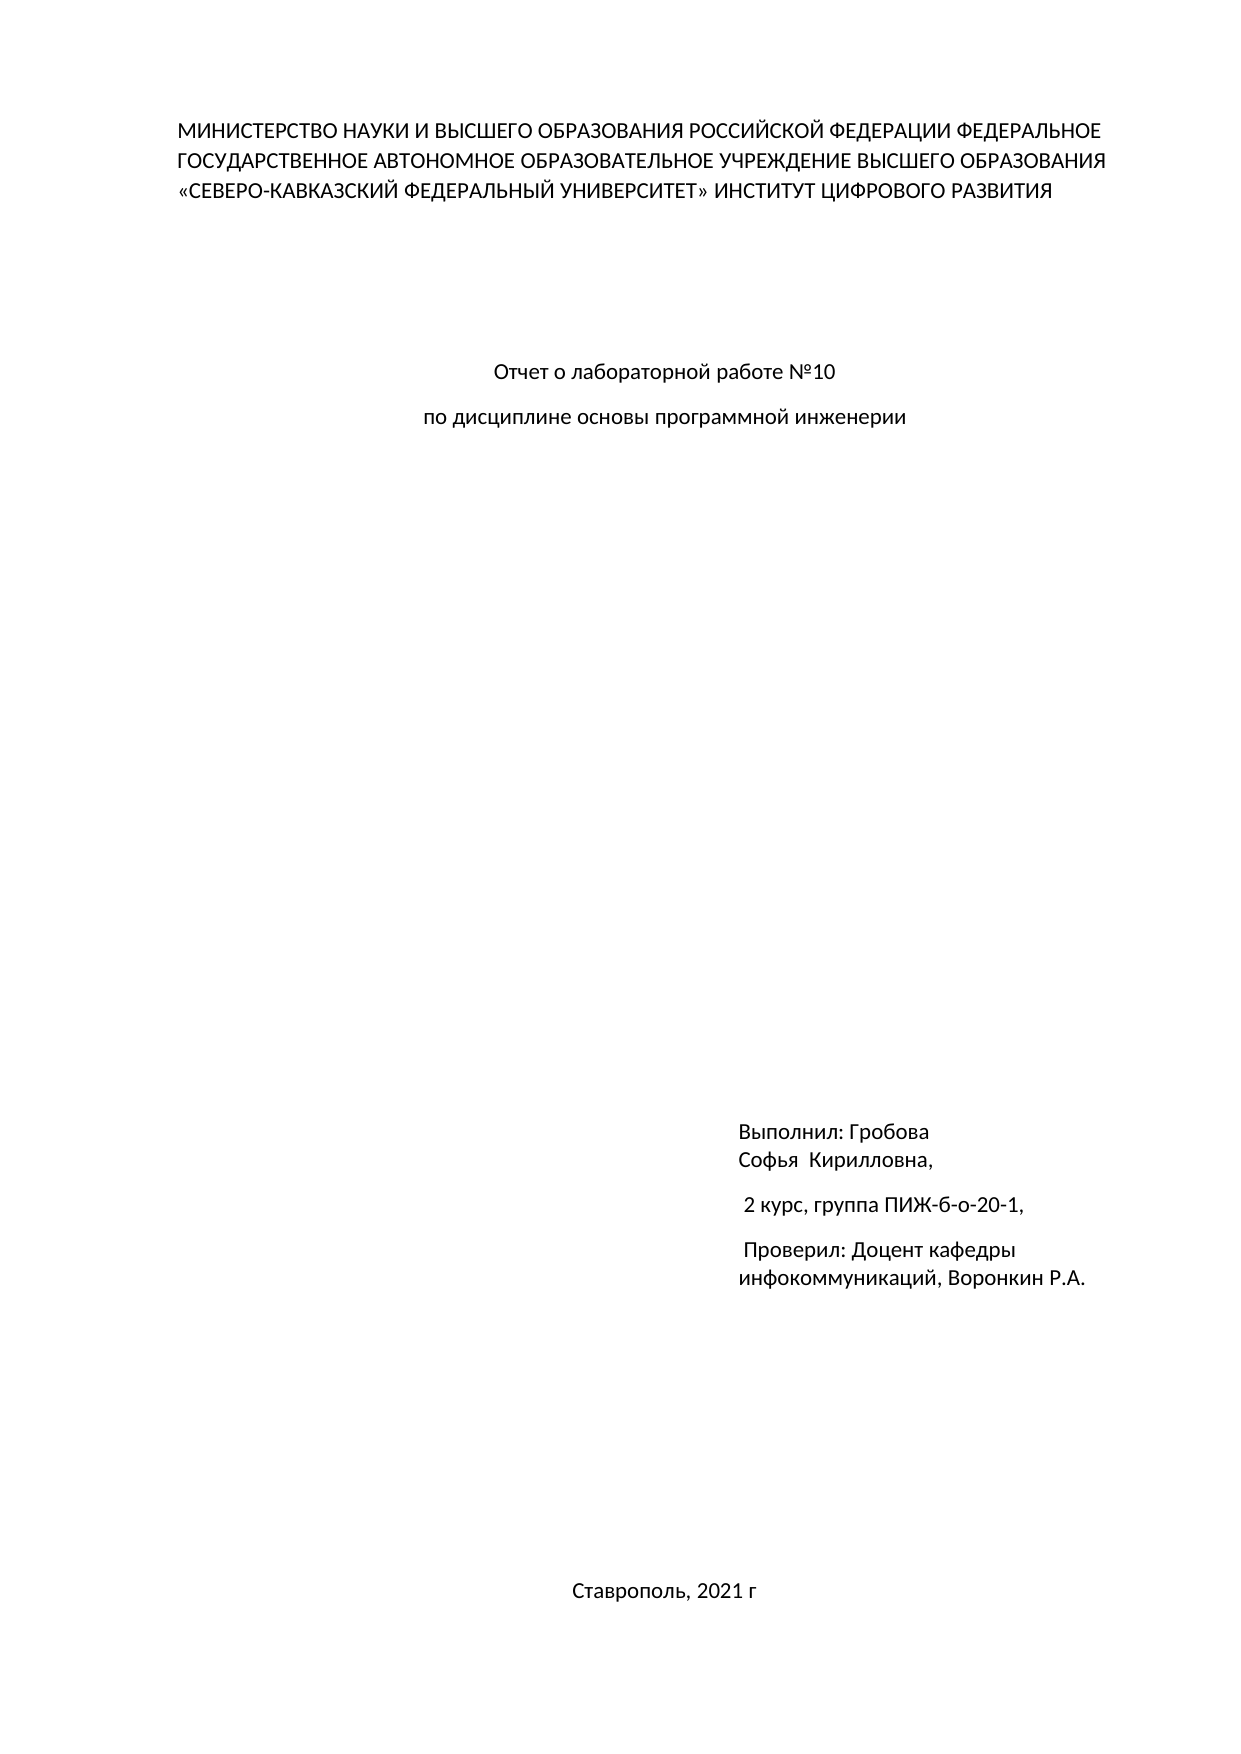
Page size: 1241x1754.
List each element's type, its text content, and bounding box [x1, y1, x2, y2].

text 2 курс, группа ПИЖ-б-о-20-1, [743, 1191, 1167, 1219]
text «СЕВЕРО-КАВКАЗСКИЙ ФЕДЕРАЛЬНЫЙ УНИВЕРСИТЕТ» ИНСТИТУТ ЦИФРОВОГО РАЗВИТИЯ [177, 177, 1167, 205]
text Отчет о лабораторной работе №10 [492, 357, 837, 386]
text МИНИСТЕРСТВО НАУКИ И ВЫСШЕГО ОБРАЗОВАНИЯ РОССИЙСКОЙ ФЕДЕРАЦИИ ФЕДЕРАЛЬНОЕ ГОСУДАРСТВЕННОЕ АВТОНОМНОЕ ОБРАЗОВАТЕЛЬНОЕ УЧРЕЖДЕНИЕ ВЫСШЕГО ОБРАЗОВАНИЯ [177, 116, 1155, 174]
text инфокоммуникаций, Воронкин Р.А. [738, 1263, 1167, 1291]
text по дисциплине основы программной инженерии [317, 402, 1012, 430]
text Ставрополь, 2021 г [316, 1576, 1012, 1604]
text Проверил: Доцент кафедры [743, 1235, 1167, 1263]
text Выполнил: Гробова Софья Кирилловна, [738, 1117, 993, 1173]
